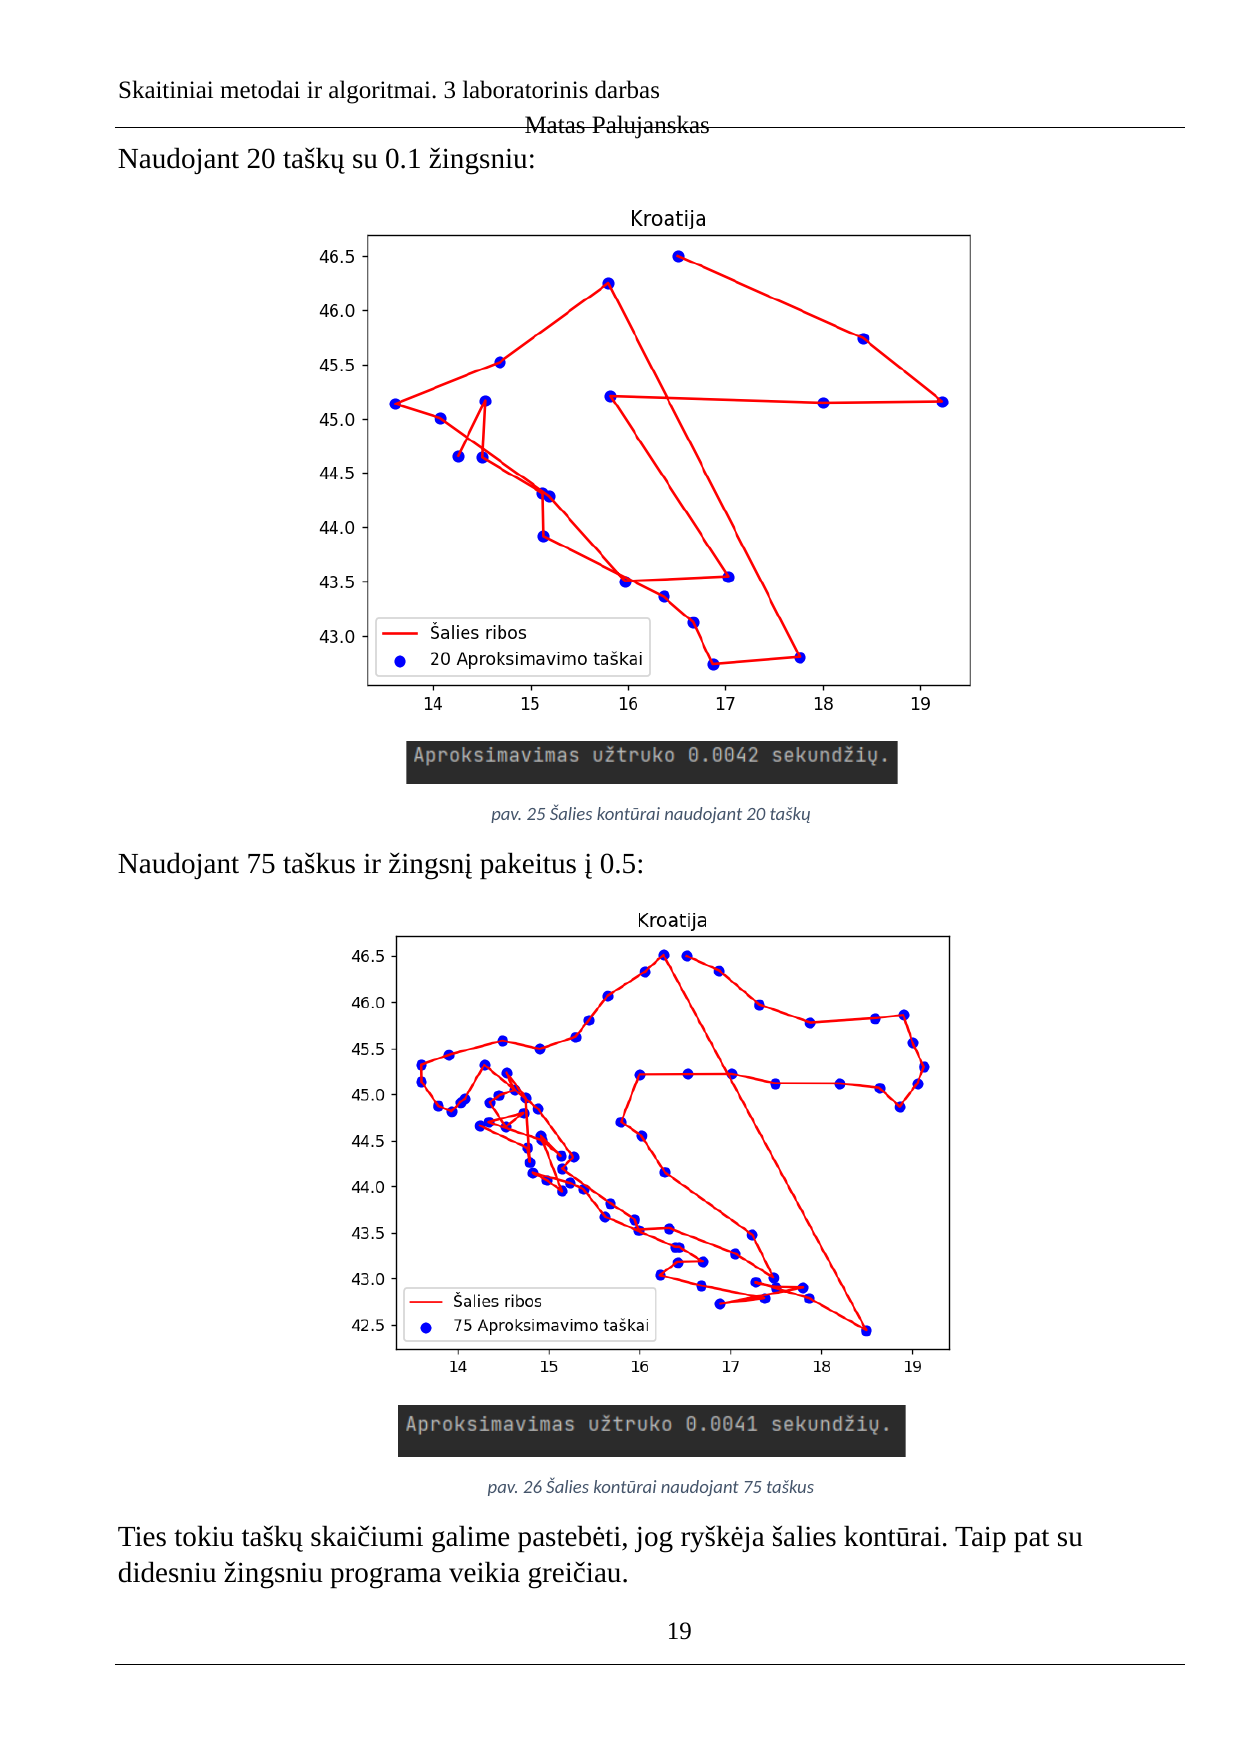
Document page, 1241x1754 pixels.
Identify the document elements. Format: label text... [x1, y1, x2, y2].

picture [398, 1405, 906, 1457]
text Naudojant 75 taškus ir žingsnį pakeitus į 0.5: [118, 846, 1186, 879]
picture [406, 741, 898, 784]
picture [300, 193, 1004, 723]
text Naudojant 20 taškų su 0.1 žingsniu: [118, 141, 1186, 174]
text pav. 26 Šalies kontūrai naudojant 75 taškus [118, 1475, 1186, 1498]
picture [335, 898, 969, 1387]
text Ties tokiu taškų skaičiumi galime pastebėti, jog ryškėja šalies kontūrai. Taip pat su didesniu žingsniu programa veikia greičiau. [118, 1519, 1186, 1589]
text pav. 25 Šalies kontūrai naudojant 20 taškų [118, 802, 1186, 825]
